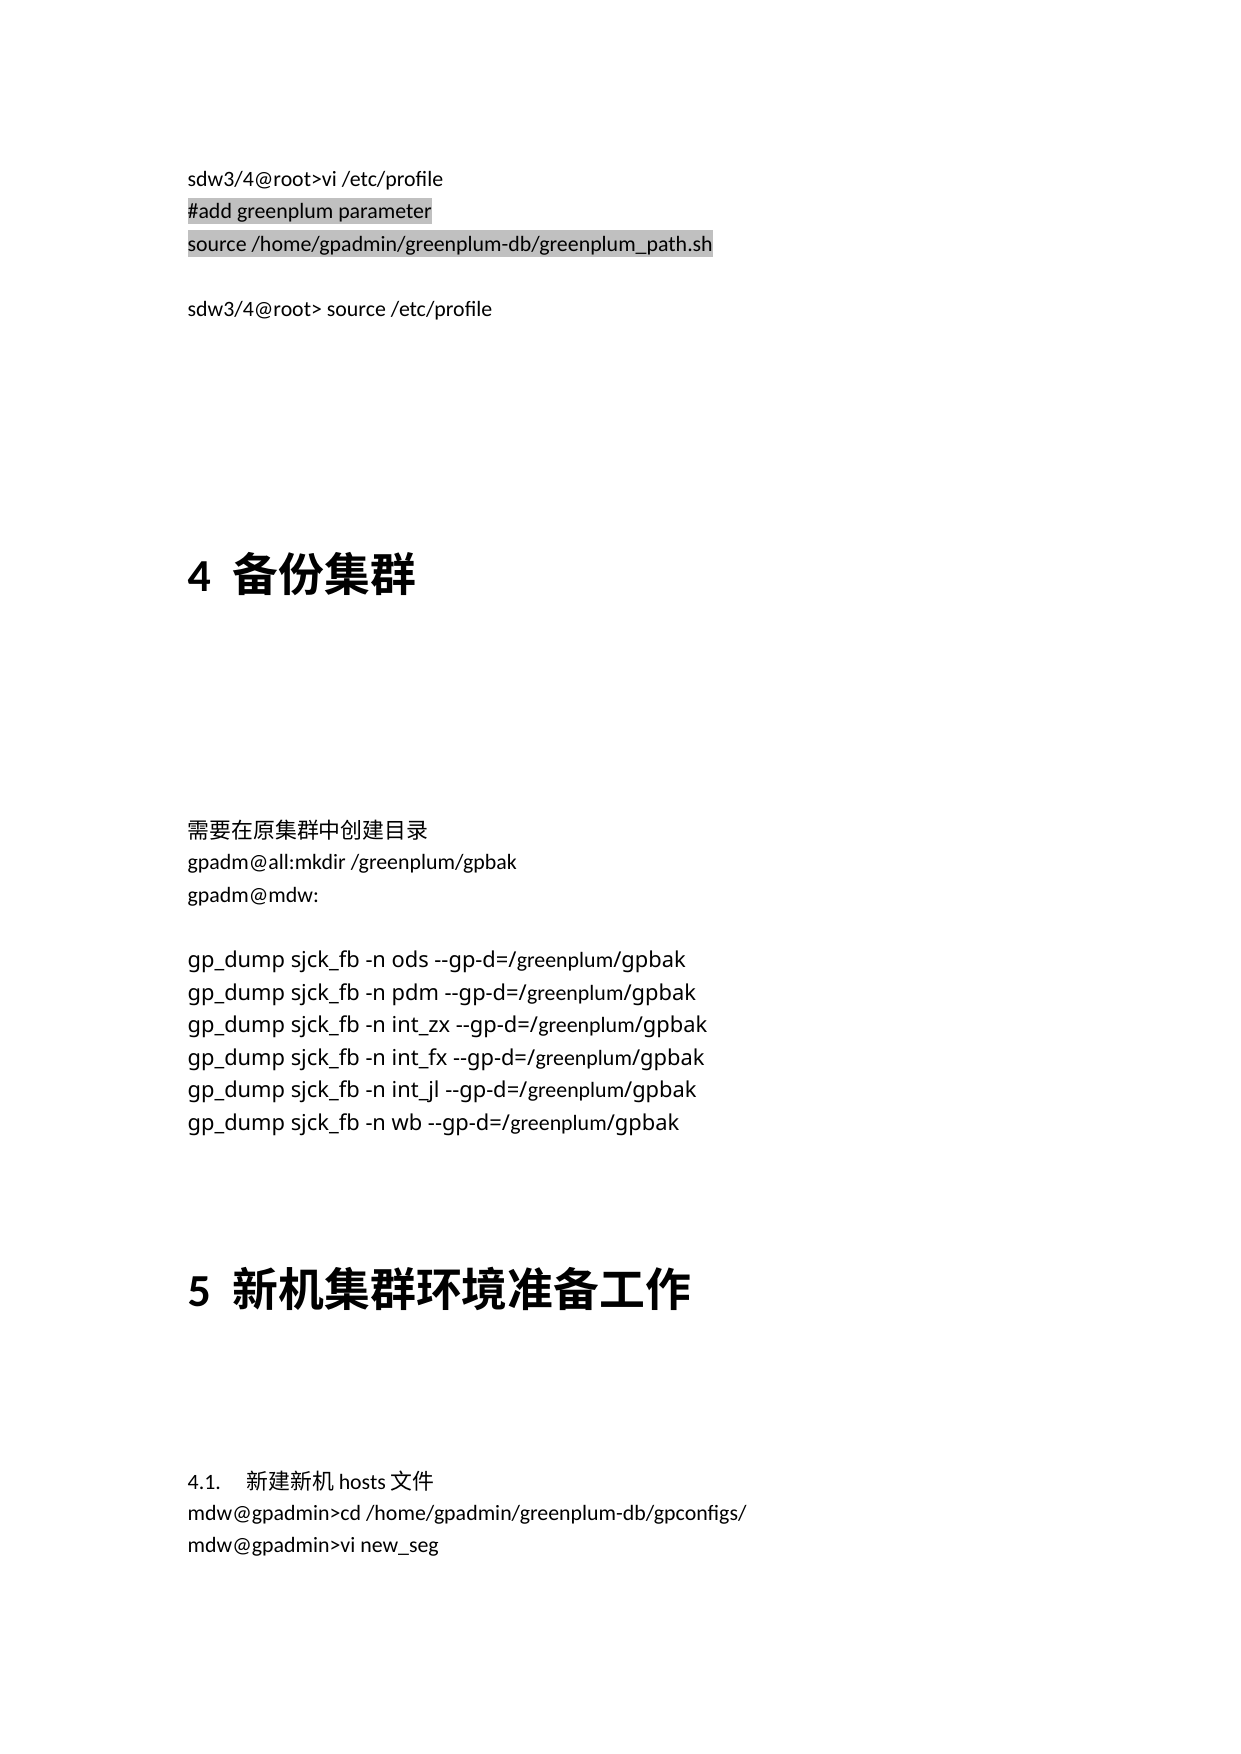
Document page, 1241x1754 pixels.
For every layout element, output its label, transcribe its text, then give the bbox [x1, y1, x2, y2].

text sdw3/4@root>vi /etc/profile [187, 162, 1053, 194]
text #add greenplum parameter [187, 194, 1053, 227]
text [187, 1496, 1053, 1529]
text gp_dump sjck_fb -n int_zx --gp-d=/greenplum/gpbak [187, 1008, 1053, 1040]
text gpadm@mdw: [187, 878, 1053, 910]
text gp_dump sjck_fb -n wb --gp-d=/greenplum/gpbak [187, 1105, 1053, 1138]
text gp_dump sjck_fb -n pdm --gp-d=/greenplum/gpbak [187, 975, 1053, 1008]
text gpadm@all:mkdir /greenplum/gpbak [187, 845, 1053, 878]
list 新建新机hosts文件 [187, 1464, 1053, 1496]
text mdw@gpadmin>vi new_seg [187, 1529, 1053, 1561]
text gp_dump sjck_fb -n ods --gp-d=/greenplum/gpbak [187, 943, 1053, 975]
text source /home/gpadmin/greenplum-db/greenplum_path.sh [187, 227, 1053, 259]
text gp_dump sjck_fb -n int_fx --gp-d=/greenplum/gpbak [187, 1040, 1053, 1073]
text 需要在原集群中创建目录 [187, 813, 1053, 845]
subtitle 备份集群 [187, 522, 1053, 620]
text sdw3/4@root> source /etc/profile [187, 292, 1053, 324]
subtitle 新机集群环境准备工作 [187, 1238, 1053, 1336]
text gp_dump sjck_fb -n int_jl --gp-d=/greenplum/gpbak [187, 1073, 1053, 1105]
